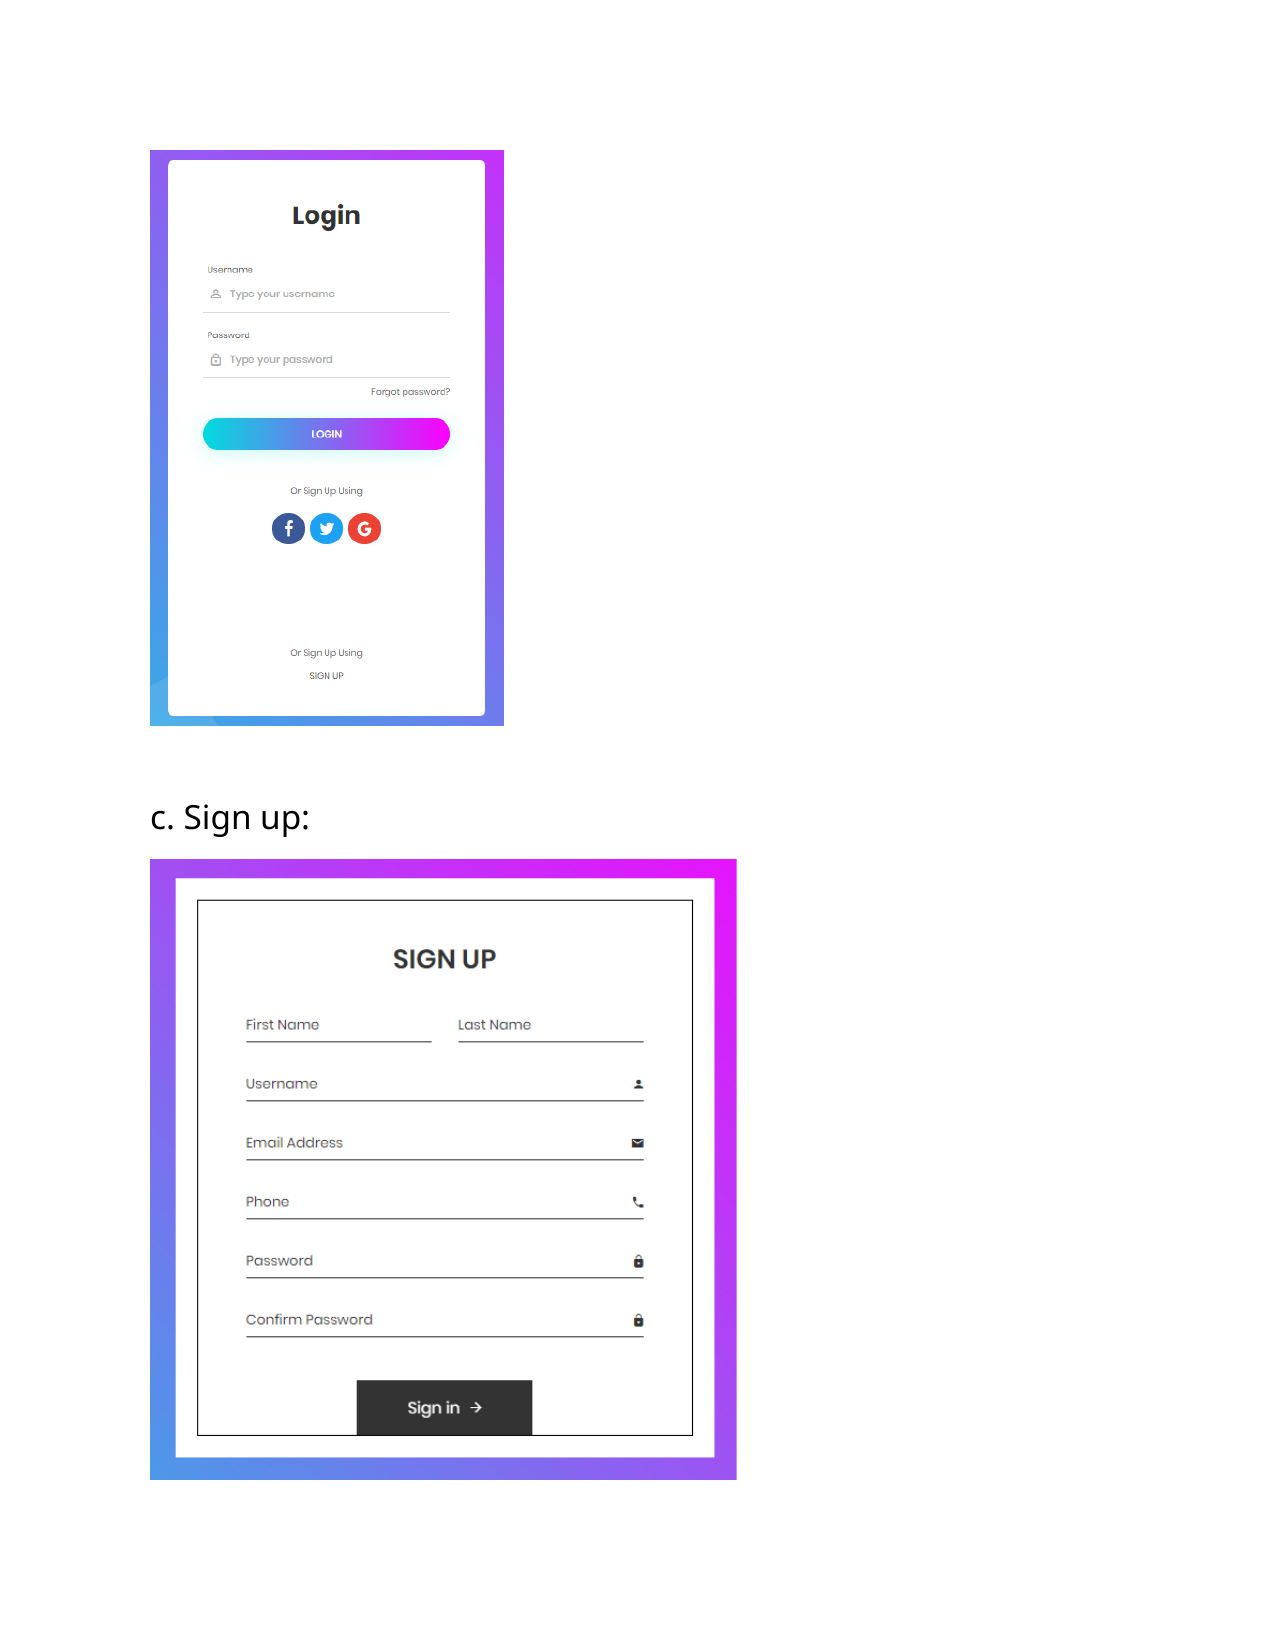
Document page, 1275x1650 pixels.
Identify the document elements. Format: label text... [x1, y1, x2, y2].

text c. Sign up: [150, 794, 1125, 839]
picture [150, 150, 504, 726]
picture [150, 859, 737, 1480]
